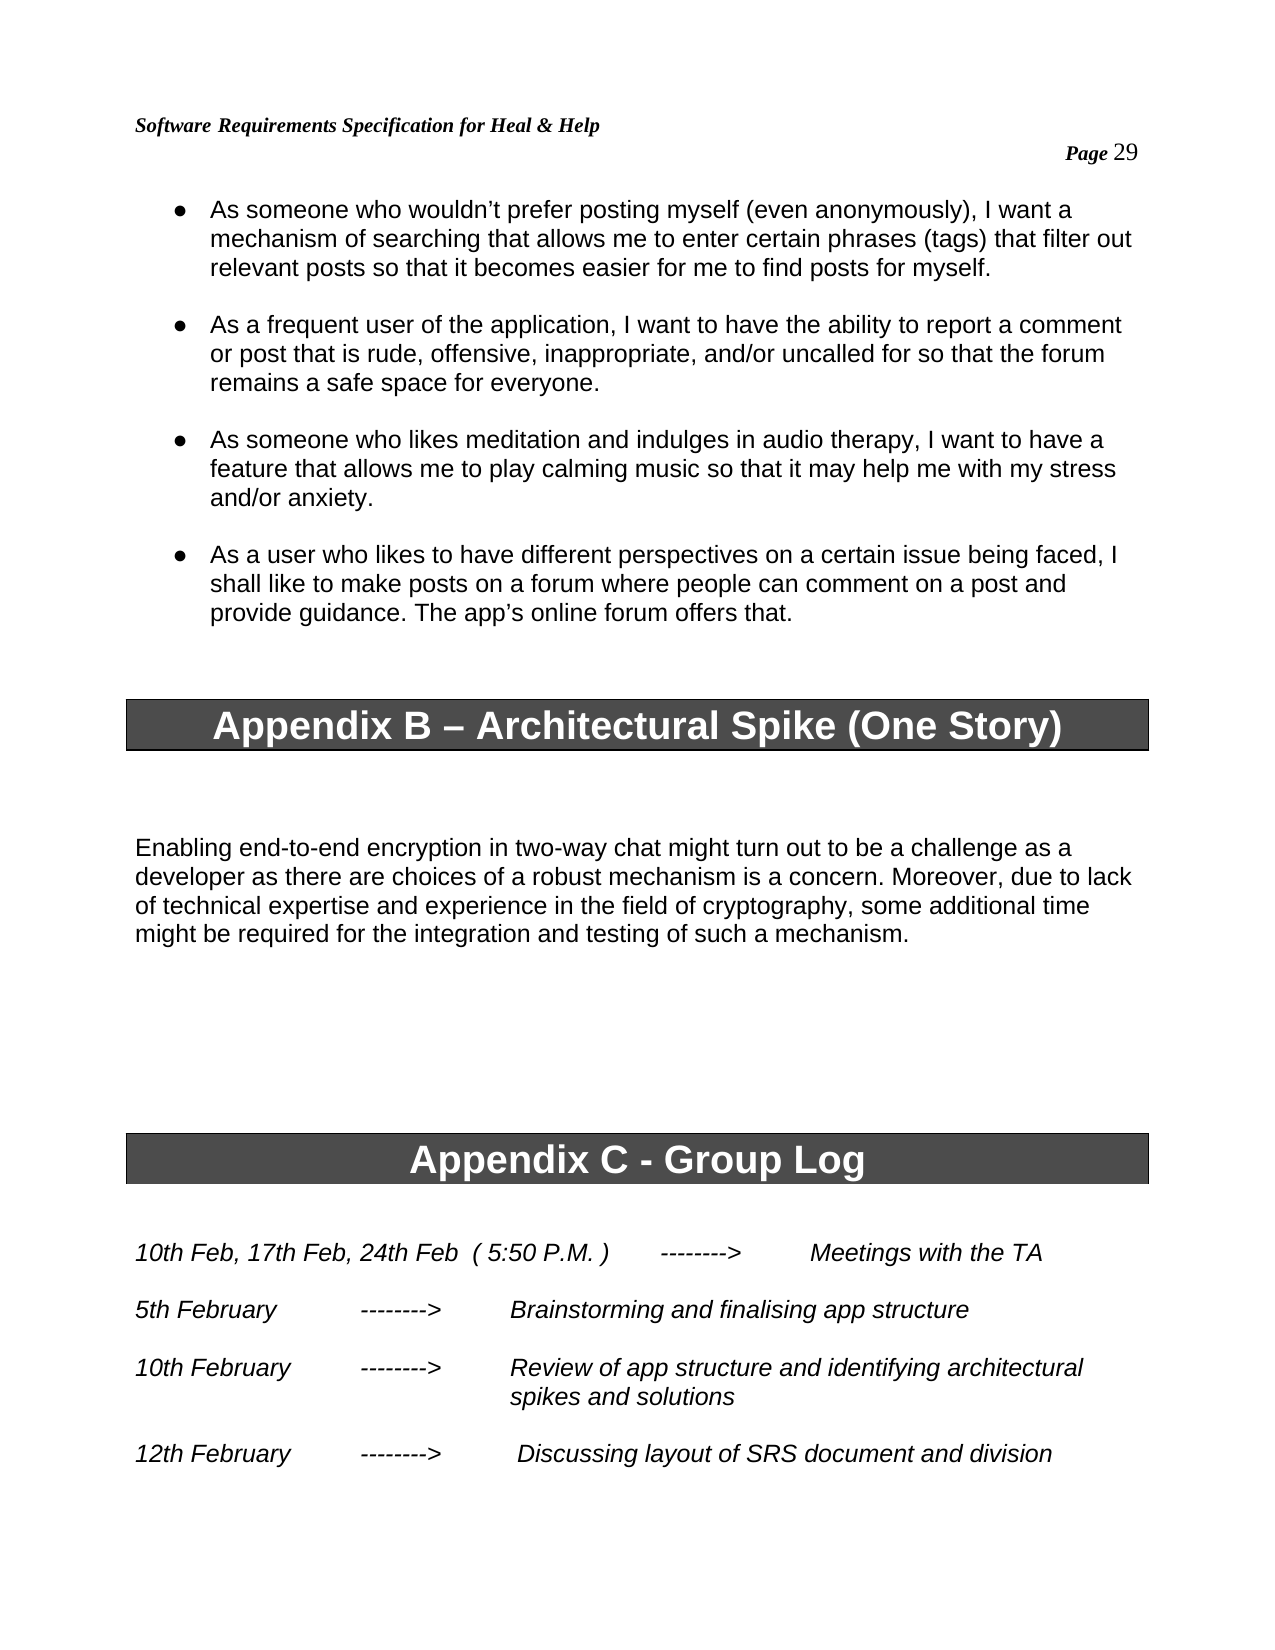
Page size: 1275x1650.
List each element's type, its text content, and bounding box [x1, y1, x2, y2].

text spikes and solutions [435, 1381, 1140, 1410]
text Appendix B – Architectural Spike (One Story) [127, 700, 1148, 749]
list As a user who likes to have different perspectives on a certain issue being faced, I shall like to make posts on a forum where people can comment on a post and provide guidance. The app’s online forum offers that. [172, 540, 1140, 626]
list As someone who wouldn’t prefer posting myself (even anonymously), I want a mechanism of searching that allows me to enter certain phrases (tags) that filter out relevant posts so that it becomes easier for me to find posts for myself. [172, 195, 1140, 281]
list As someone who likes meditation and indulges in audio therapy, I want to have a feature that allows me to play calming music so that it may help me with my stress and/or anxiety. [172, 425, 1140, 511]
list As a frequent user of the application, I want to have the ability to report a comment or post that is rude, offensive, inappropriate, and/or uncalled for so that the forum remains a safe space for everyone. [172, 310, 1140, 396]
text 12th February --------> Discussing layout of SRS document and division [135, 1439, 1140, 1468]
text 10th Feb, 17th Feb, 24th Feb ( 5:50 P.M. ) --------> Meetings with the TA [135, 1238, 1140, 1266]
text Enabling end-to-end encryption in two-way chat might turn out to be a challenge as a developer as there are choices of a robust mechanism is a concern. Moreover, due to lack of technical expertise and experience in the field of cryptography, some additional time might be required for the integration and testing of such a mechanism. [135, 833, 1140, 948]
text 5th February --------> Brainstorming and finalising app structure [135, 1295, 1140, 1324]
text Appendix C - Group Log [127, 1134, 1148, 1184]
text 10th February --------> Review of app structure and identifying architectural [135, 1353, 1140, 1381]
